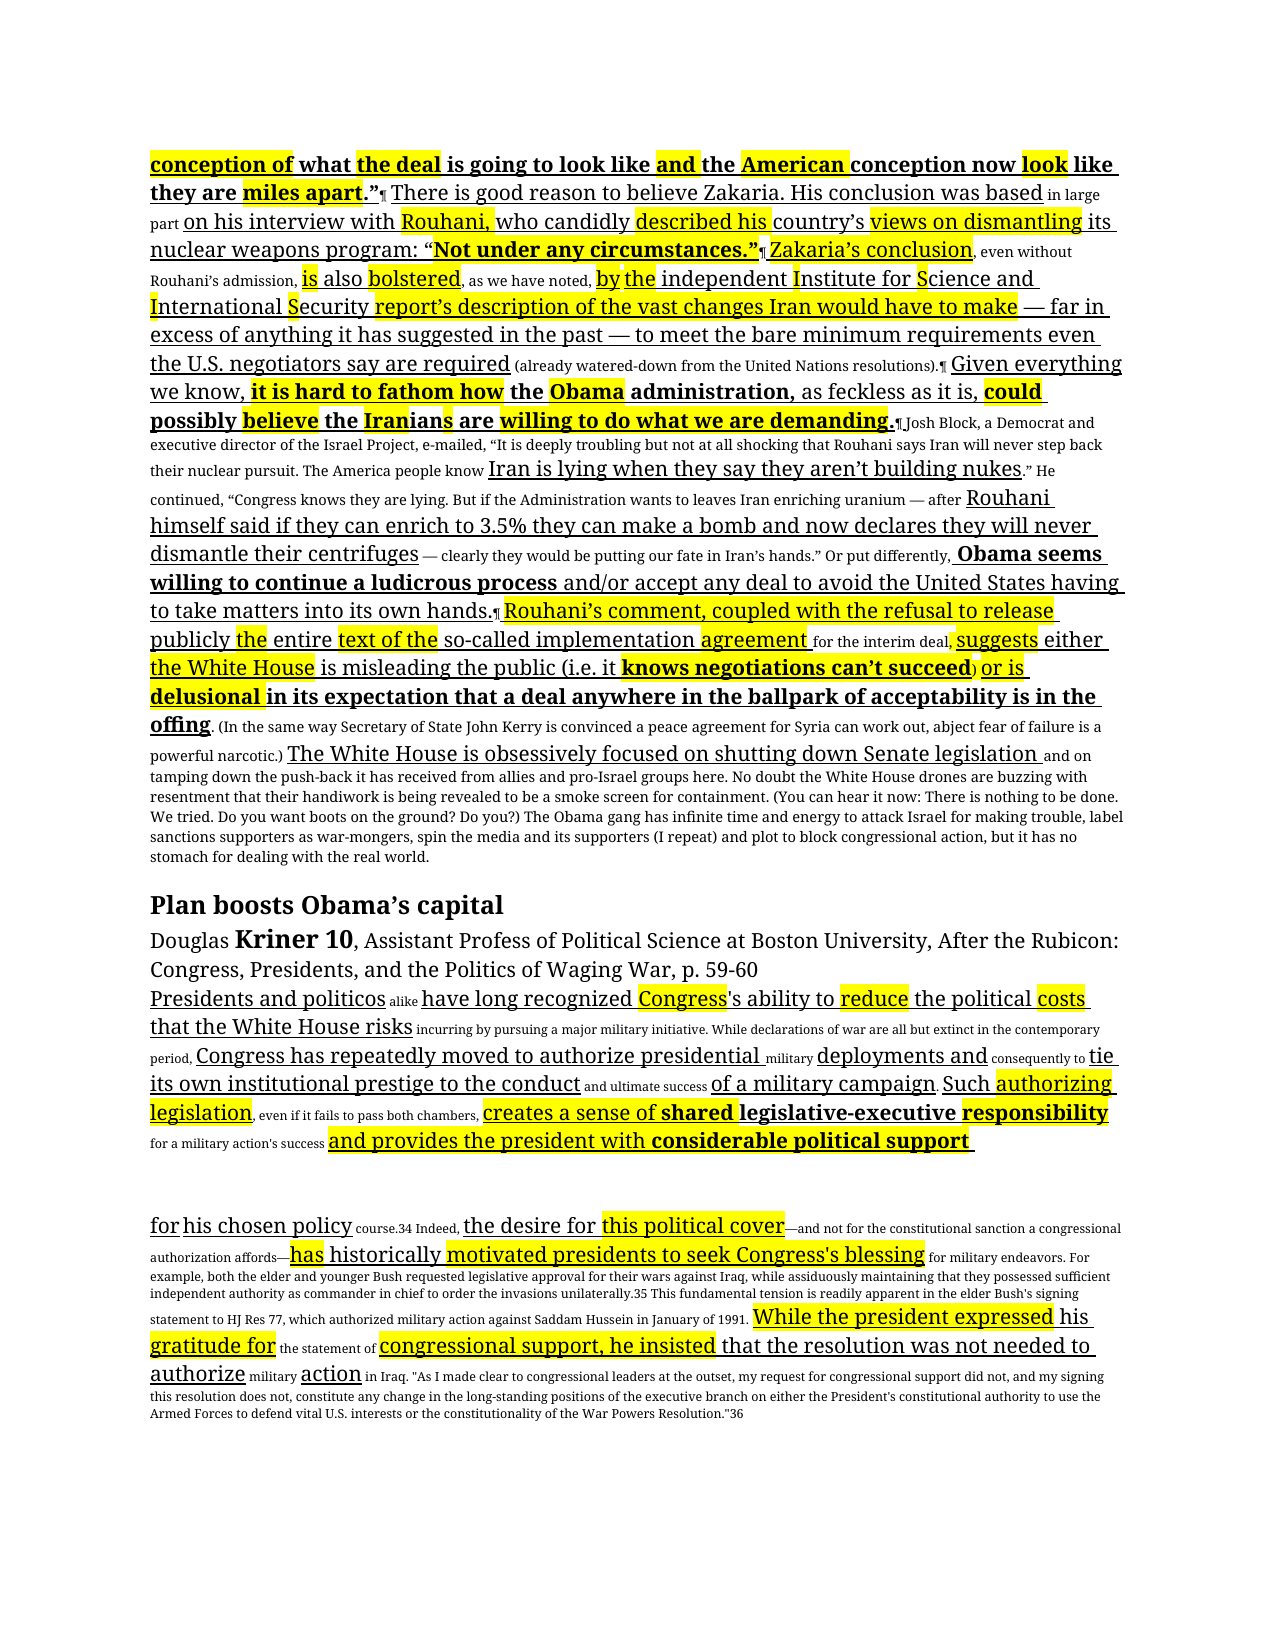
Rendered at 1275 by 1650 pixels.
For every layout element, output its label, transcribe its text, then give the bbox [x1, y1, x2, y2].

text for his chosen policy course.34 Indeed, the desire for this political cover—and not for the constitutional sanction a congressional authorization affords—has historically motivated presidents to seek Congress's blessing for military endeavors. For example, both the elder and younger Bush requested legislative approval for their wars against Iraq, while assiduously maintaining that they possessed sufficient independent authority as commander in chief to order the invasions unilaterally.35 This fundamental tension is readily apparent in the elder Bush's signing statement to HJ Res 77, which authorized military action against Saddam Hussein in January of 1991. While the president expressed his gratitude for the statement of congressional support, he insisted that the resolution was not needed to authorize military action in Iraq. "As I made clear to congressional leaders at the outset, my request for congressional support did not, and my signing this resolution does not, constitute any change in the long-standing positions of the executive branch on either the President's constitutional authority to use the Armed Forces to defend vital U.S. interests or the constitutionality of the War Powers Resolution."36 [150, 1211, 1125, 1422]
text Presidents and politicos alike have long recognized Congress's ability to reduce the political costs that the White House risks incurring by pursuing a major military initiative. While declarations of war are all but extinct in the contemporary period, Congress has repeatedly moved to authorize presidential military deployments and consequently to tie its own institutional prestige to the conduct and ultimate success of a military campaign. Such authorizing legislation, even if it fails to pass both chambers, creates a sense of shared legislative-executive responsibility for a military action's success and provides the president with considerable political support [150, 984, 1125, 1154]
text Douglas Kriner 10, Assistant Profess of Political Science at Boston University, After the Rubicon: Congress, Presidents, and the Politics of Waging War, p. 59-60 [150, 921, 1125, 984]
text Plan boosts Obama’s capital [150, 887, 1125, 921]
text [150, 150, 1125, 592]
